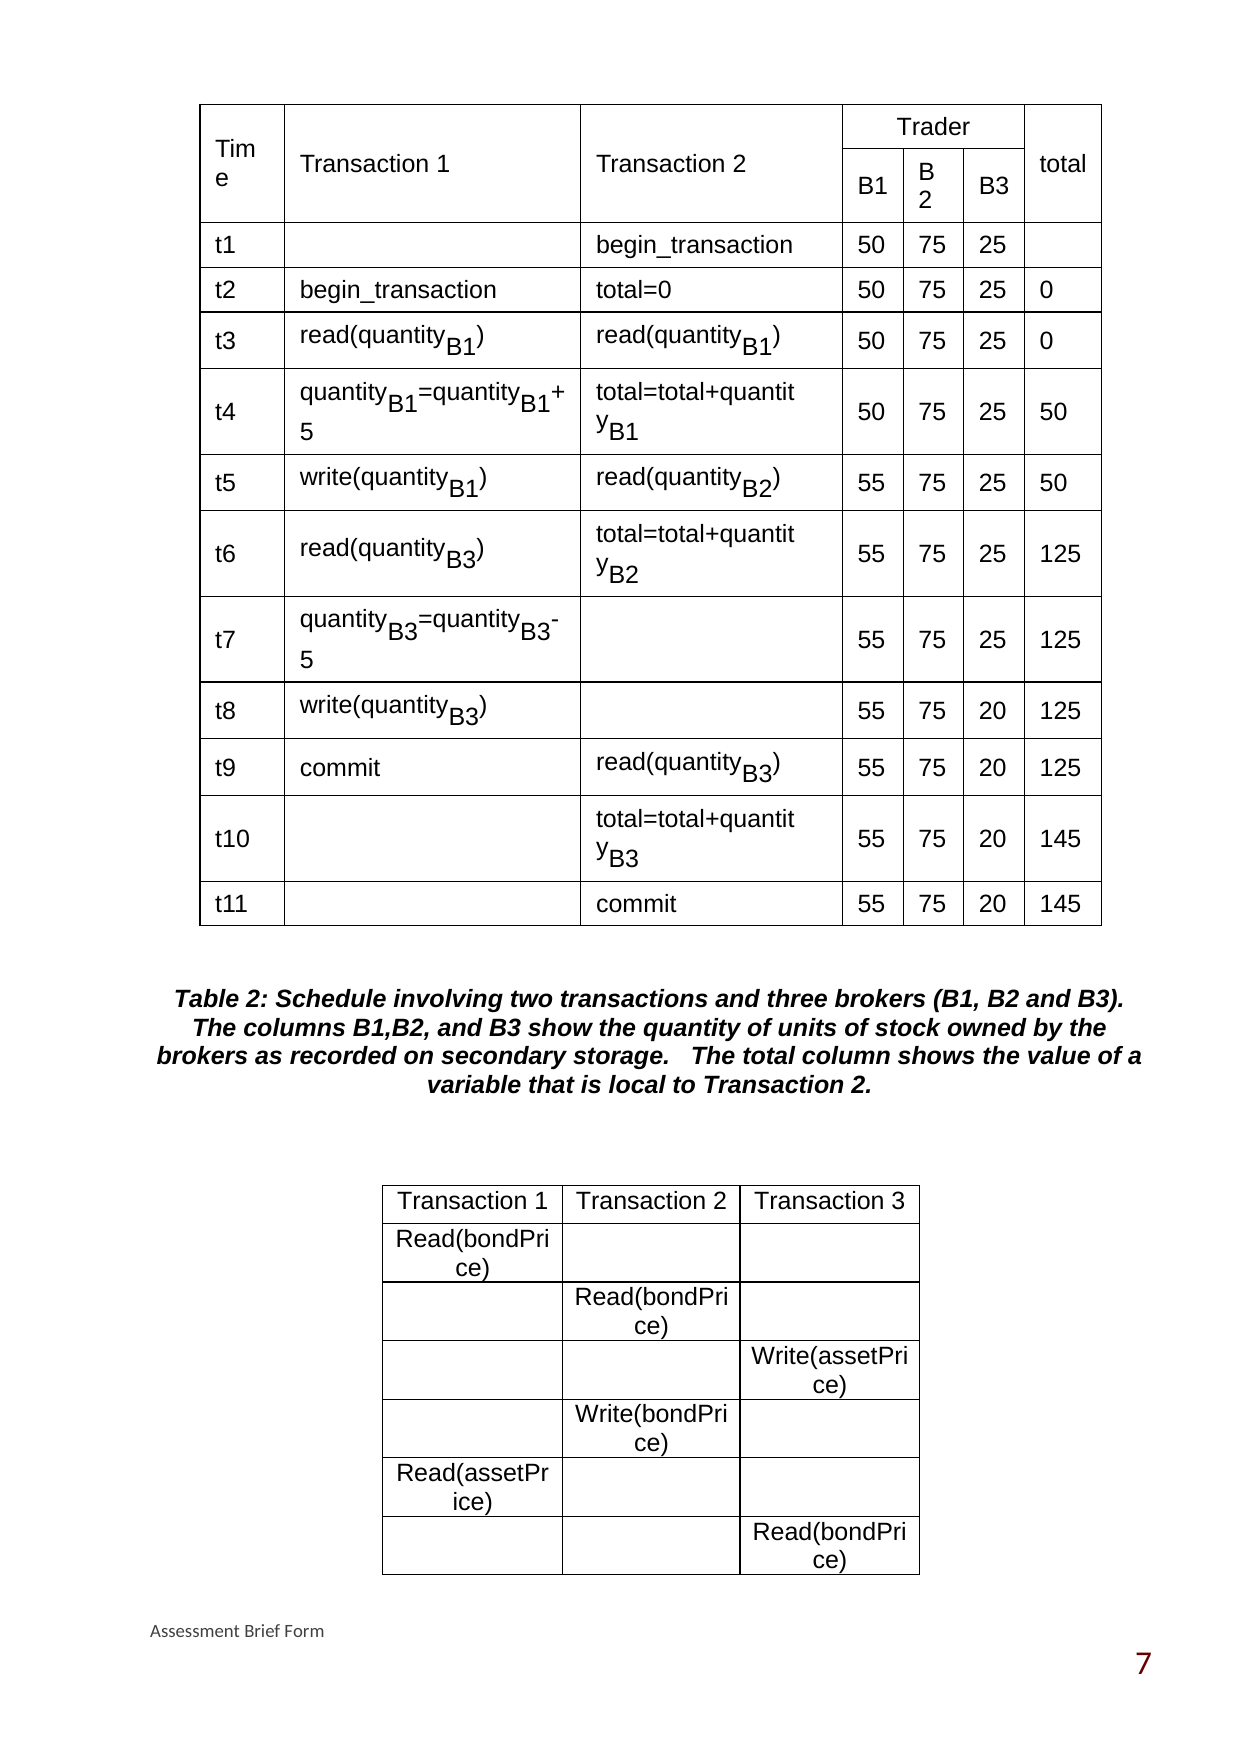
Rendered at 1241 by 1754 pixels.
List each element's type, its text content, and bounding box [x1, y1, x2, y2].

table_cell 75 [904, 268, 963, 311]
table_cell 25 [964, 313, 1024, 368]
table_cell 125 [1025, 739, 1101, 795]
table_cell quantityB3=quantityB3- 5 [285, 597, 580, 681]
table_cell 75 [904, 369, 963, 454]
table_cell 55 [843, 511, 903, 596]
table_header Time [201, 105, 284, 222]
table_cell 75 [904, 455, 963, 510]
table_cell t4 [201, 369, 284, 454]
table_cell read(quantityB1) [285, 313, 580, 368]
table_cell Write(bondPrice) [563, 1400, 739, 1457]
table_cell [563, 1458, 739, 1516]
table_cell [285, 796, 580, 881]
table_cell [383, 1341, 562, 1398]
table_cell [741, 1224, 919, 1281]
table_cell t3 [201, 313, 284, 368]
table_cell 25 [964, 268, 1024, 311]
table_cell [563, 1224, 739, 1281]
table_cell 55 [843, 597, 903, 681]
table_cell begin_transaction [581, 223, 842, 267]
table_cell 0 [1025, 268, 1101, 311]
table_cell 25 [964, 223, 1024, 267]
table_header Transaction 1 [285, 105, 580, 222]
table_cell Read(bondPrice) [383, 1224, 562, 1281]
table_cell B3 [964, 149, 1024, 222]
table_cell read(quantityB3) [581, 739, 842, 795]
table_cell [741, 1458, 919, 1516]
table_cell quantityB1=quantityB1+ 5 [285, 369, 580, 454]
table_cell 0 [1025, 313, 1101, 368]
table_cell 75 [904, 511, 963, 596]
table_cell total=total+quantityB3 [581, 796, 842, 881]
table_cell 20 [964, 796, 1024, 881]
table_cell begin_transaction [285, 268, 580, 311]
table_cell 75 [904, 739, 963, 795]
table_cell read(quantityB3) [285, 511, 580, 596]
table_cell 50 [843, 268, 903, 311]
table_cell 50 [843, 369, 903, 454]
table_cell Write(assetPrice) [741, 1341, 919, 1398]
table_cell 20 [964, 882, 1024, 925]
table_cell 50 [843, 223, 903, 267]
table_header Transaction 3 [741, 1186, 919, 1223]
table_cell 55 [843, 796, 903, 881]
table_cell write(quantityB3) [285, 683, 580, 738]
table_cell [383, 1517, 562, 1574]
table_cell [741, 1283, 919, 1340]
table_cell 55 [843, 739, 903, 795]
table_header Transaction 2 [581, 105, 842, 222]
table_cell 75 [904, 223, 963, 267]
table_cell read(quantityB1) [581, 313, 842, 368]
table_cell 50 [1025, 455, 1101, 510]
table_cell 55 [843, 683, 903, 738]
table_cell [383, 1400, 562, 1457]
table_cell t2 [201, 268, 284, 311]
table_cell 75 [904, 796, 963, 881]
table_cell [285, 223, 580, 267]
table_cell Read(bondPrice) [741, 1517, 919, 1574]
table_cell [383, 1283, 562, 1340]
table_cell 20 [964, 683, 1024, 738]
table_cell t5 [201, 455, 284, 510]
table_cell commit [285, 739, 580, 795]
table_cell B2 [904, 149, 963, 222]
table_cell 125 [1025, 683, 1101, 738]
table_cell t1 [201, 223, 284, 267]
table_cell t6 [201, 511, 284, 596]
table_cell t11 [201, 882, 284, 925]
table_header total [1025, 105, 1101, 222]
table_cell [741, 1400, 919, 1457]
text Table 2: Schedule involving two transactions and three brokers (B1, B2 and B3). The columns B1,B2, and B3 show the quantity of units of stock owned by the brokers as recorded on secondary storage. The total column shows the value of a variable that is local to Transaction 2. [150, 984, 1152, 1099]
table_cell 75 [904, 683, 963, 738]
table_cell [581, 683, 842, 738]
table_cell 25 [964, 369, 1024, 454]
table_cell 25 [964, 511, 1024, 596]
table_cell t8 [201, 683, 284, 738]
table_cell 50 [843, 313, 903, 368]
table_cell 20 [964, 739, 1024, 795]
table_cell 75 [904, 882, 963, 925]
table_cell [285, 882, 580, 925]
table_cell 75 [904, 313, 963, 368]
table_cell t10 [201, 796, 284, 881]
table_cell Read(bondPrice) [563, 1283, 739, 1340]
table_cell 145 [1025, 796, 1101, 881]
table_cell 145 [1025, 882, 1101, 925]
table_cell commit [581, 882, 842, 925]
table_cell [1025, 223, 1101, 267]
table_cell t9 [201, 739, 284, 795]
table_cell write(quantityB1) [285, 455, 580, 510]
table_cell read(quantityB2) [581, 455, 842, 510]
table_header Transaction 1 [383, 1186, 562, 1223]
table_cell 75 [904, 597, 963, 681]
table_cell Read(assetPrice) [383, 1458, 562, 1516]
table_cell total=total+quantityB1 [581, 369, 842, 454]
table_cell 55 [843, 882, 903, 925]
table_cell total=total+quantityB2 [581, 511, 842, 596]
table_cell 125 [1025, 597, 1101, 681]
table_header Trader [843, 105, 1024, 148]
table_cell [581, 597, 842, 681]
table_cell [563, 1517, 739, 1574]
table_header Transaction 2 [563, 1186, 739, 1223]
table_cell total=0 [581, 268, 842, 311]
table_cell B1 [843, 149, 903, 222]
table_cell 25 [964, 597, 1024, 681]
table_cell [563, 1341, 739, 1398]
table_cell 125 [1025, 511, 1101, 596]
table_cell 25 [964, 455, 1024, 510]
table_cell 50 [1025, 369, 1101, 454]
table_cell t7 [201, 597, 284, 681]
table_cell 55 [843, 455, 903, 510]
